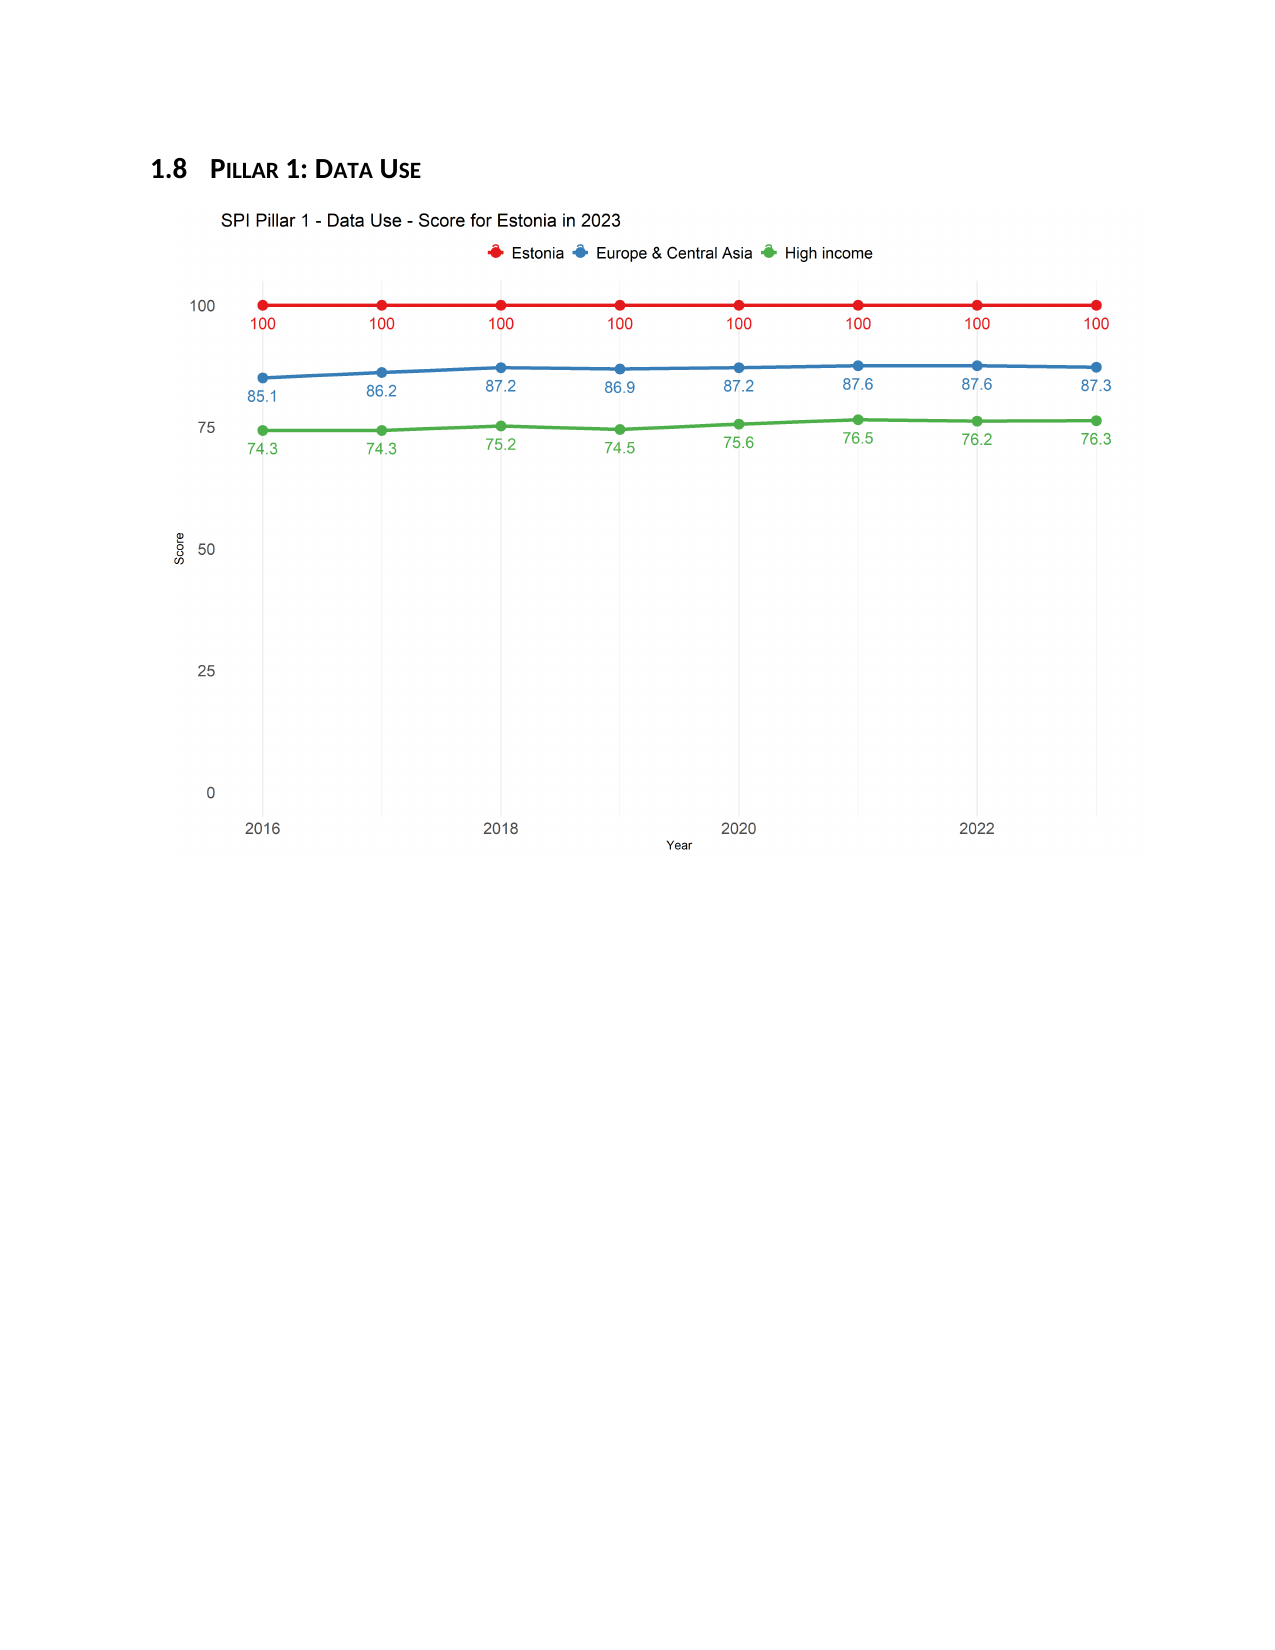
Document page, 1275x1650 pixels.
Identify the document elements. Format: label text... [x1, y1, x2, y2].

picture [168, 207, 1144, 858]
subtitle Pillar 1: Data Use [150, 150, 1125, 186]
